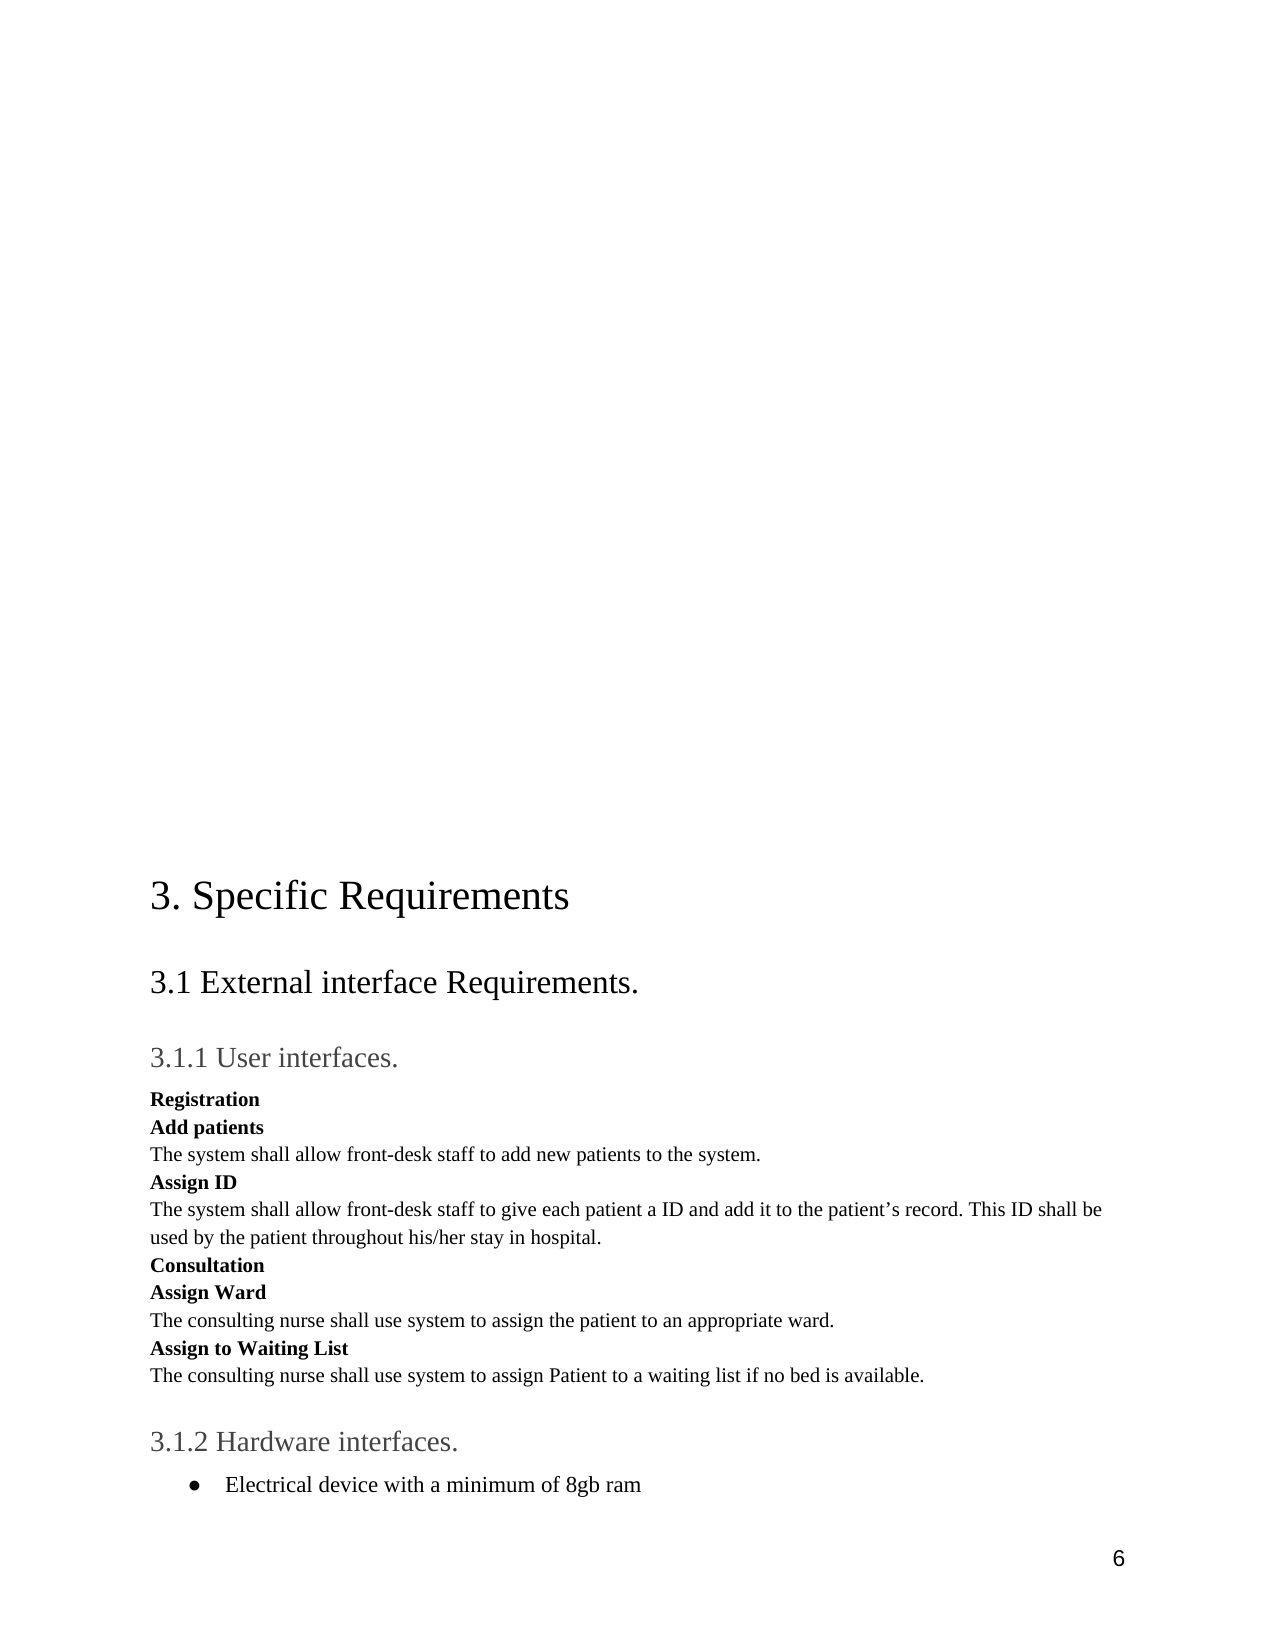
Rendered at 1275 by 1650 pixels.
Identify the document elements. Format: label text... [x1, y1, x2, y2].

text Assign ID [150, 1170, 1125, 1194]
text The system shall allow front-desk staff to give each patient a ID and add it to the patient’s record. This ID shall be used by the patient throughout his/her stay in hospital. [150, 1197, 1125, 1249]
subtitle 3.1 External interface Requirements. [150, 963, 1125, 1001]
text Consultation [150, 1253, 1125, 1277]
subtitle 3. Specific Requirements [150, 870, 1125, 918]
text The consulting nurse shall use system to assign Patient to a waiting list if no bed is available. [150, 1363, 1125, 1387]
subtitle 3.1.1 User interfaces. [150, 1040, 1125, 1074]
text The system shall allow front-desk staff to add new patients to the system. [150, 1142, 1125, 1166]
text Assign to Waiting List [150, 1335, 1125, 1359]
text The consulting nurse shall use system to assign the patient to an appropriate ward. [150, 1308, 1125, 1332]
text Registration [150, 1087, 1125, 1111]
text Add patients [150, 1114, 1125, 1139]
subtitle 3.1.2 Hardware interfaces. [150, 1424, 1125, 1457]
list Electrical device with a minimum of 8gb ram [187, 1471, 1125, 1497]
text Assign Ward [150, 1280, 1125, 1304]
